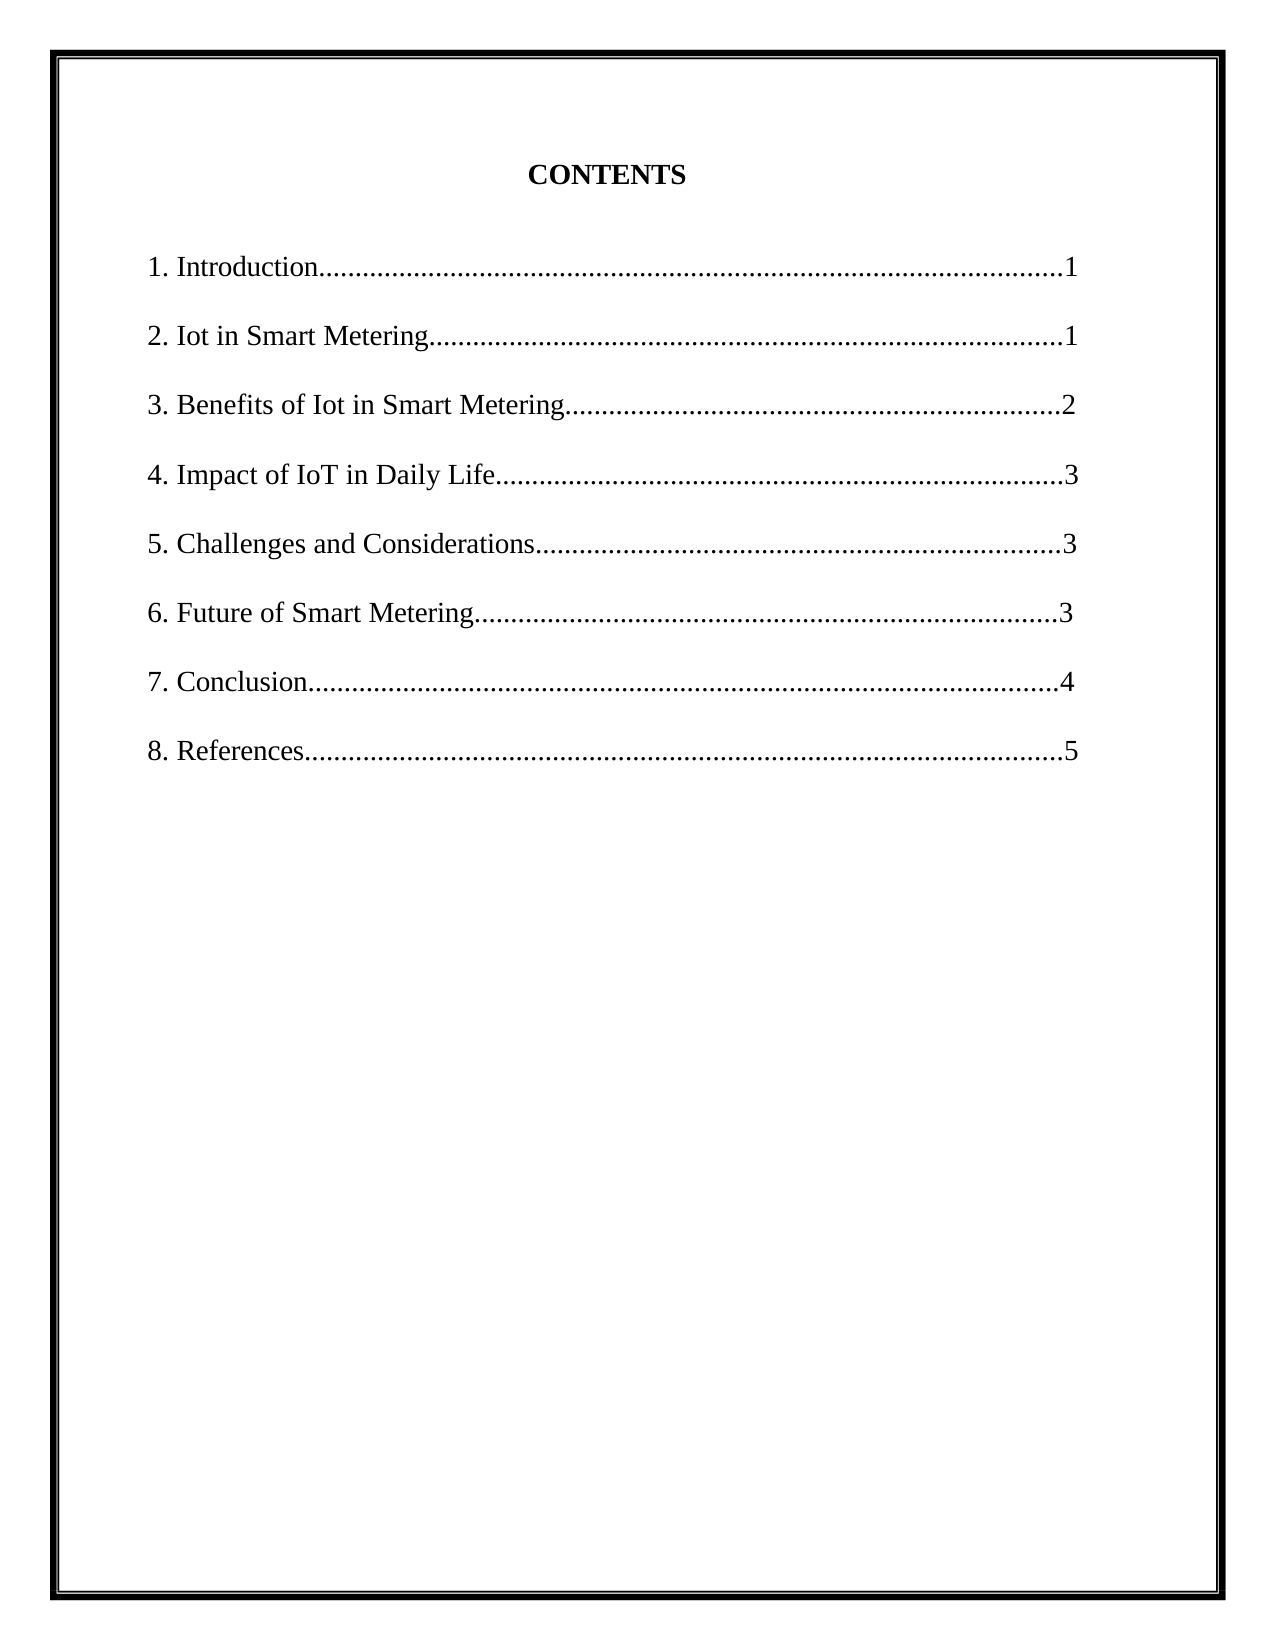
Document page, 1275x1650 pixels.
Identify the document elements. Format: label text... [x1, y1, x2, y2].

list Iot in Smart Metering 1 [147, 318, 1275, 352]
list Impact of IoT in Daily Life 3 [147, 457, 1275, 490]
text CONTENTS [175, 157, 1039, 190]
list Benefits of Iot in Smart Metering 2 [147, 387, 1275, 421]
list References 5 [147, 733, 1275, 767]
list Introduction 1 [147, 249, 1275, 283]
list Future of Smart Metering 3 [147, 595, 1275, 629]
list Challenges and Considerations 3 [147, 526, 1275, 559]
list Conclusion 4 [147, 664, 1275, 698]
